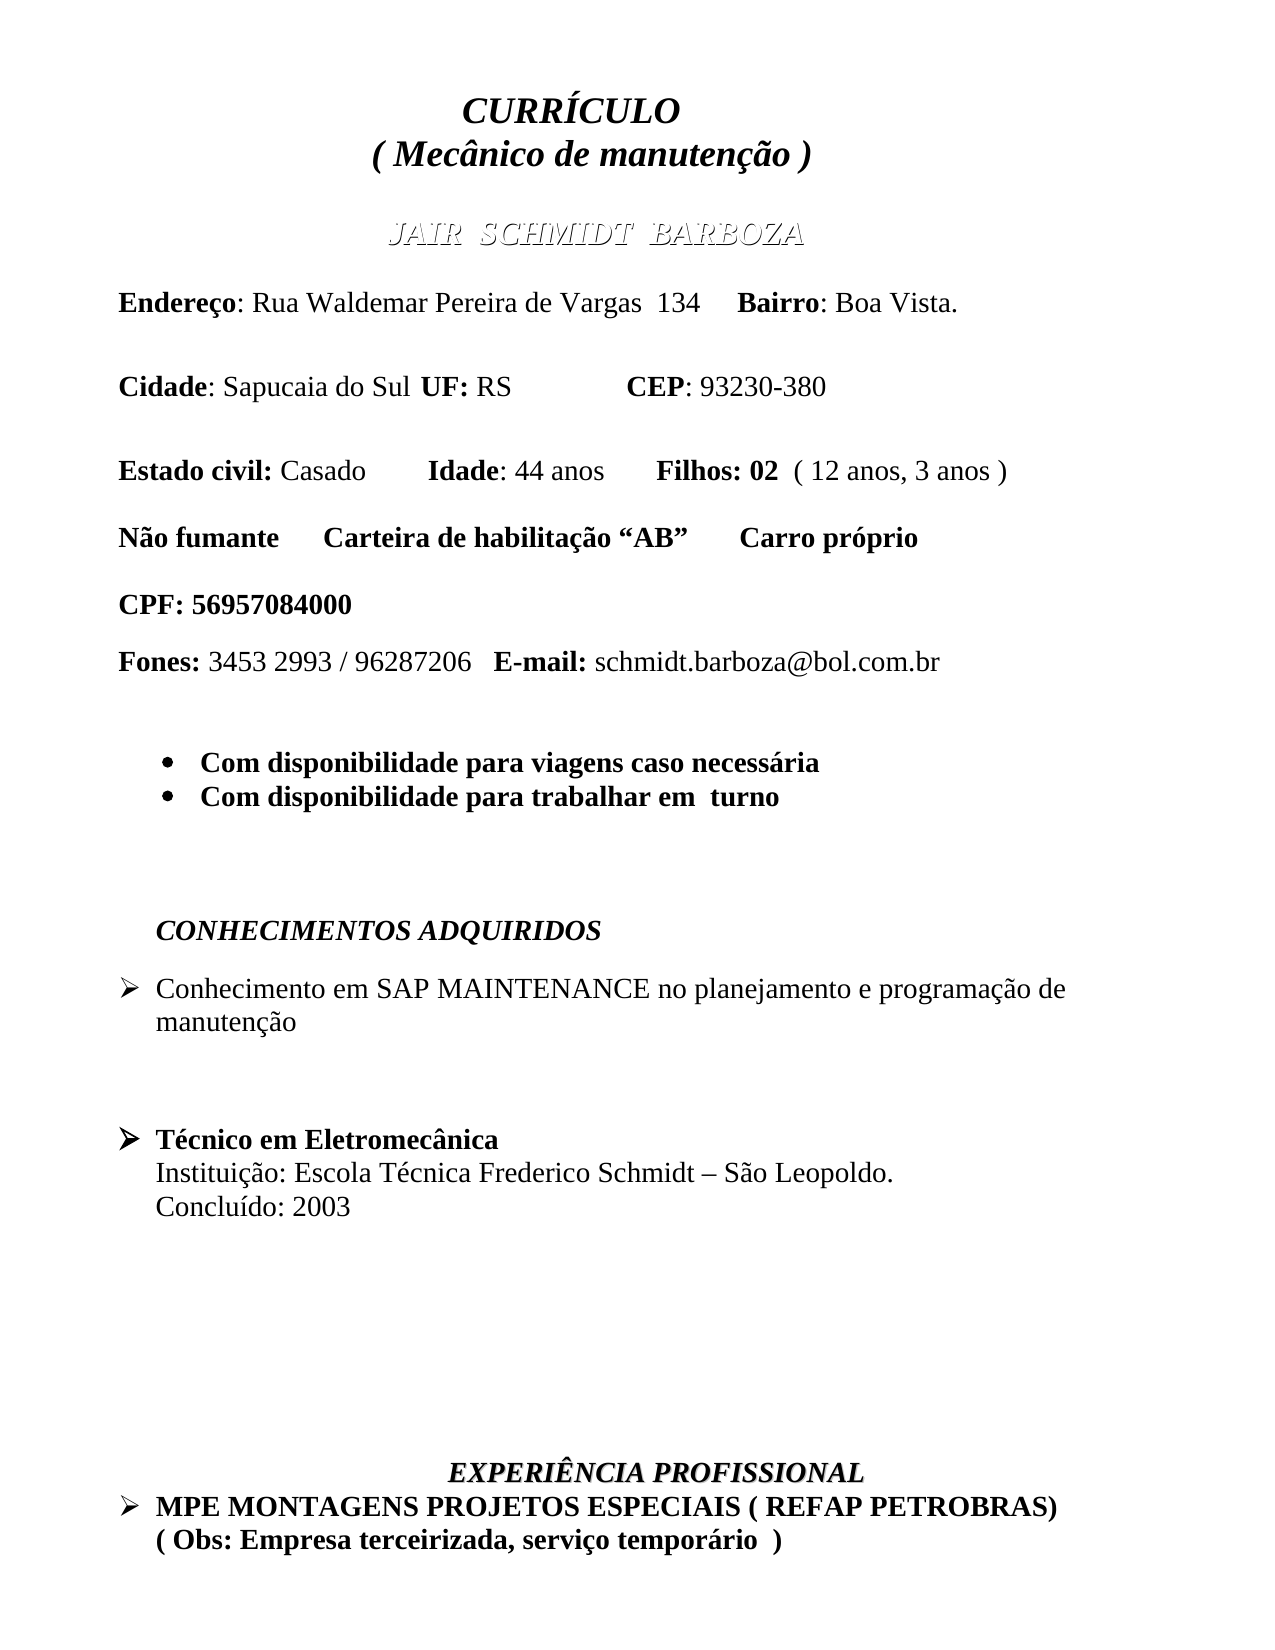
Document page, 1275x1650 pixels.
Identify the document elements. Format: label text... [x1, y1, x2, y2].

list Técnico em Eletromecânica [118, 1122, 1157, 1155]
list Com disponibilidade para viagens caso necessária [162, 745, 1157, 779]
text CONHECIMENTOS ADQUIRIDOS [156, 913, 1157, 947]
list MPE MONTAGENS PROJETOS ESPECIAIS ( REFAP PETROBRAS) ( Obs: Empresa terceirizada, serviço temporário ) [118, 1489, 1157, 1556]
subtitle ( Mecânico de manutenção ) [118, 132, 1157, 175]
text Fones: 3453 2993 / 96287206 E-mail: schmidt.barboza@bol.com.br [118, 644, 1157, 678]
subtitle JAIR SCHMIDT BARBOZA [118, 213, 1157, 252]
subtitle CURRÍCULO [118, 89, 1157, 132]
text Concluído: 2003 [155, 1189, 1157, 1222]
subtitle EXPERIÊNCIA PROFISSIONAL [156, 1455, 1157, 1489]
text Não fumante Carteira de habilitação “AB” Carro próprio [118, 520, 1157, 553]
list Conhecimento em SAP MAINTENANCE no planejamento e programação de manutenção [118, 971, 1157, 1038]
list Com disponibilidade para trabalhar em turno [162, 779, 1157, 812]
text Estado civil: Casado Idade: 44 anos Filhos: 02 ( 12 anos, 3 anos ) [118, 453, 1157, 486]
text CPF: 56957084000 [118, 587, 1157, 621]
subtitle Cidade: Sapucaia do Sul UF: RS CEP: 93230-380 [118, 369, 1157, 402]
text Instituição: Escola Técnica Frederico Schmidt – São Leopoldo. [155, 1155, 1157, 1189]
subtitle Endereço: Rua Waldemar Pereira de Vargas 134 Bairro: Boa Vista. [118, 285, 1157, 319]
